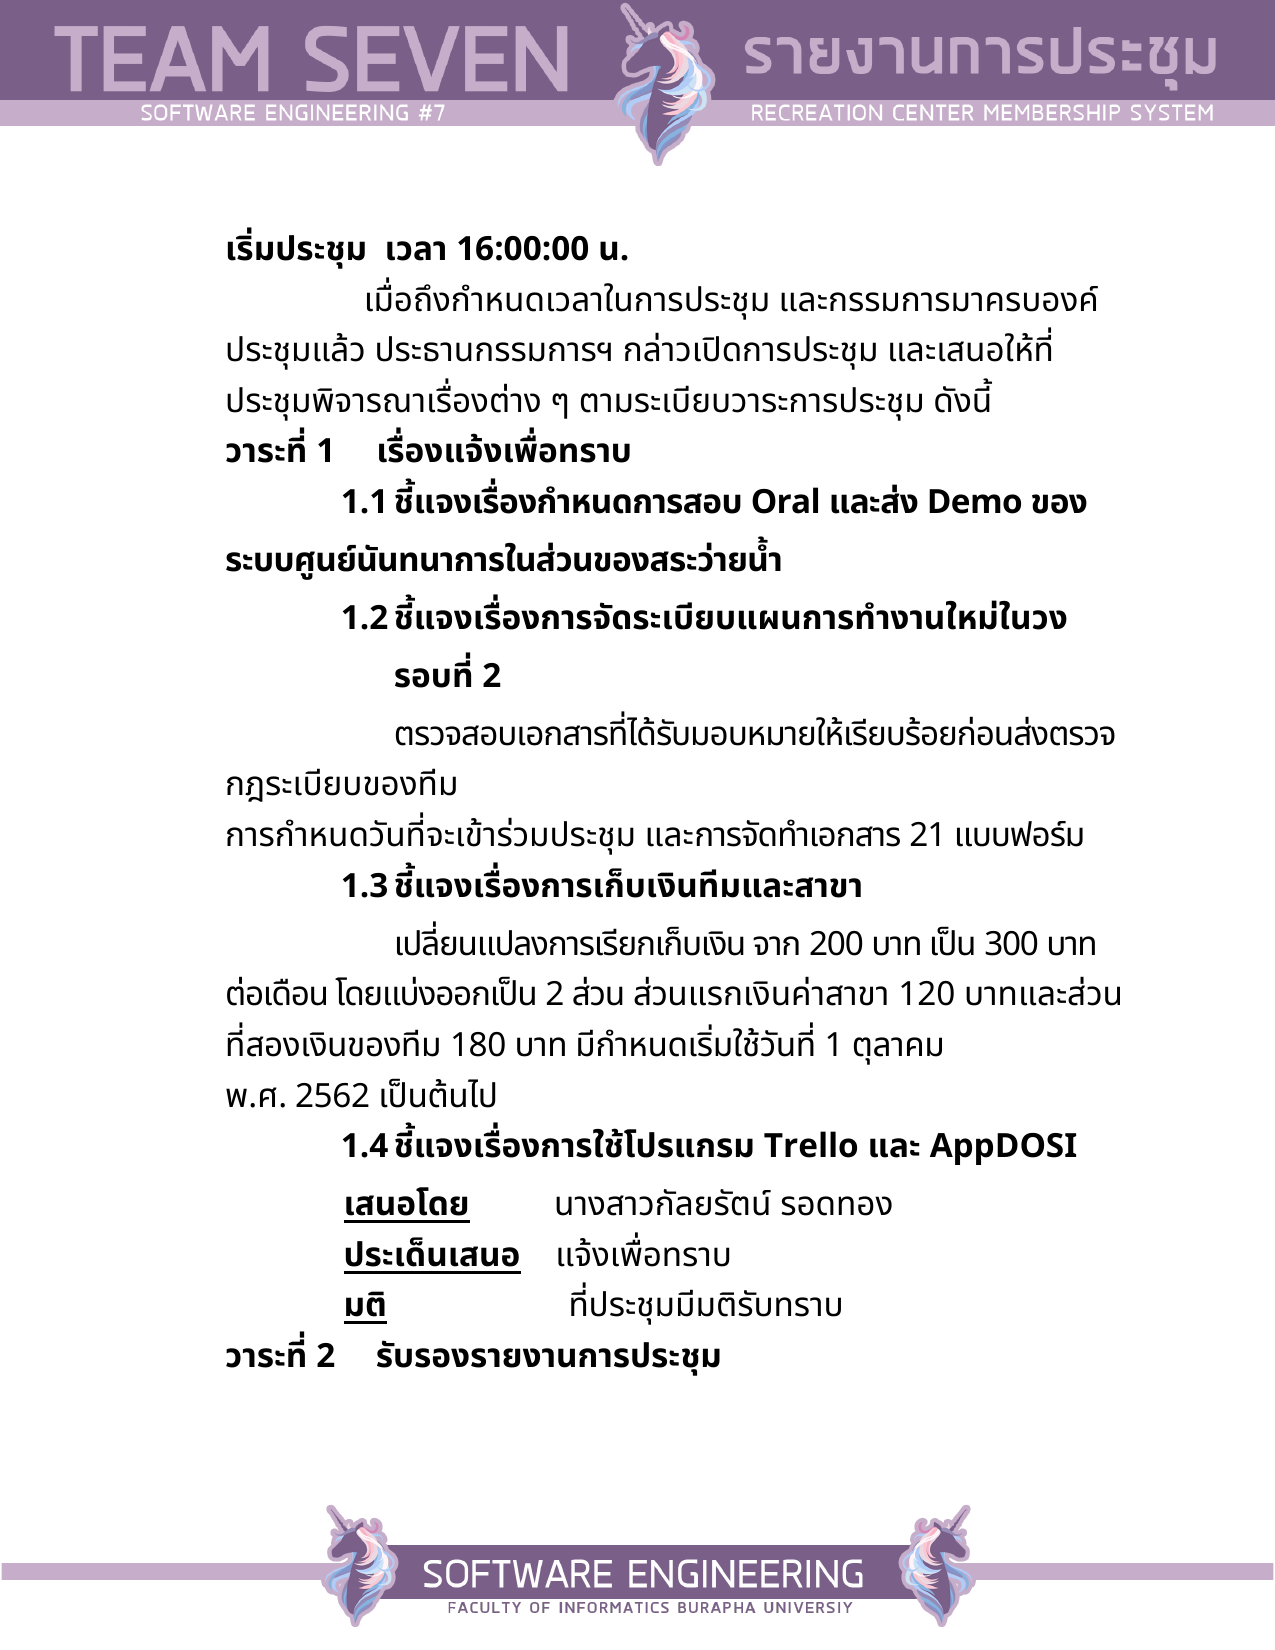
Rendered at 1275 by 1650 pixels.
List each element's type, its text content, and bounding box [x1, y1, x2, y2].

text ประเด็นเสนอ แจ้งเพื่อทราบ [225, 1231, 1125, 1281]
list ชี้แจงเรื่องการจัดระเบียบแผนการทำงานใหม่ในวงรอบที่ 2 [341, 594, 1125, 702]
text เปลี่ยนแปลงการเรียกเก็บเงิน จาก 200 บาท เป็น 300 บาทต่อเดือน โดยแบ่งออกเป็น 2 ส่วน ส่วนแรกเงินค่าสาขา 120 บาทและส่วนที่สองเงินของทีม 180 บาท มีกำหนดเริ่มใช้วันที่ 1 ตุลาคม พ.ศ. 2562 เป็นต้นไป [225, 919, 1125, 1122]
text เริ่มประชุม เวลา 16:00:00 น. [225, 225, 1125, 276]
text วาระที่ 2 รับรองรายงานการประชุม [225, 1331, 1125, 1382]
text ตรวจสอบเอกสารที่ได้รับมอบหมายให้เรียบร้อยก่อนส่งตรวจ กฎระเบียบของทีม การกำหนดวันที่จะเข้าร่วมประชุม และการจัดทำเอกสาร 21 แบบฟอร์ม [225, 710, 1125, 861]
list ชี้แจงเรื่องการใช้โปรแกรม Trello และ AppDOSI [341, 1122, 1125, 1173]
text เสนอโดย นางสาวกัลยรัตน์ รอดทอง [225, 1180, 1125, 1231]
list ชี้แจงเรื่องกำหนดการสอบ Oral และส่ง Demo ของระบบศูนย์นันทนาการในส่วนของสระว่ายน้ำ [225, 478, 1125, 586]
text เมื่อถึงกำหนดเวลาในการประชุม และกรรมการมาครบองค์ประชุมแล้ว ประธานกรรมการฯ กล่าวเปิดการประชุม และเสนอให้ที่ประชุมพิจารณาเรื่องต่าง ๆ ตามระเบียบวาระการประชุม ดังนี้ [225, 276, 1125, 427]
list ชี้แจงเรื่องการเก็บเงินทีมและสาขา [341, 861, 1125, 912]
picture [0, 0, 1275, 169]
picture [1, 1494, 1274, 1648]
text วาระที่ 1 เรื่องแจ้งเพื่อทราบ [225, 427, 1125, 478]
text มติ ที่ประชุมมีมติรับทราบ [225, 1281, 1125, 1331]
